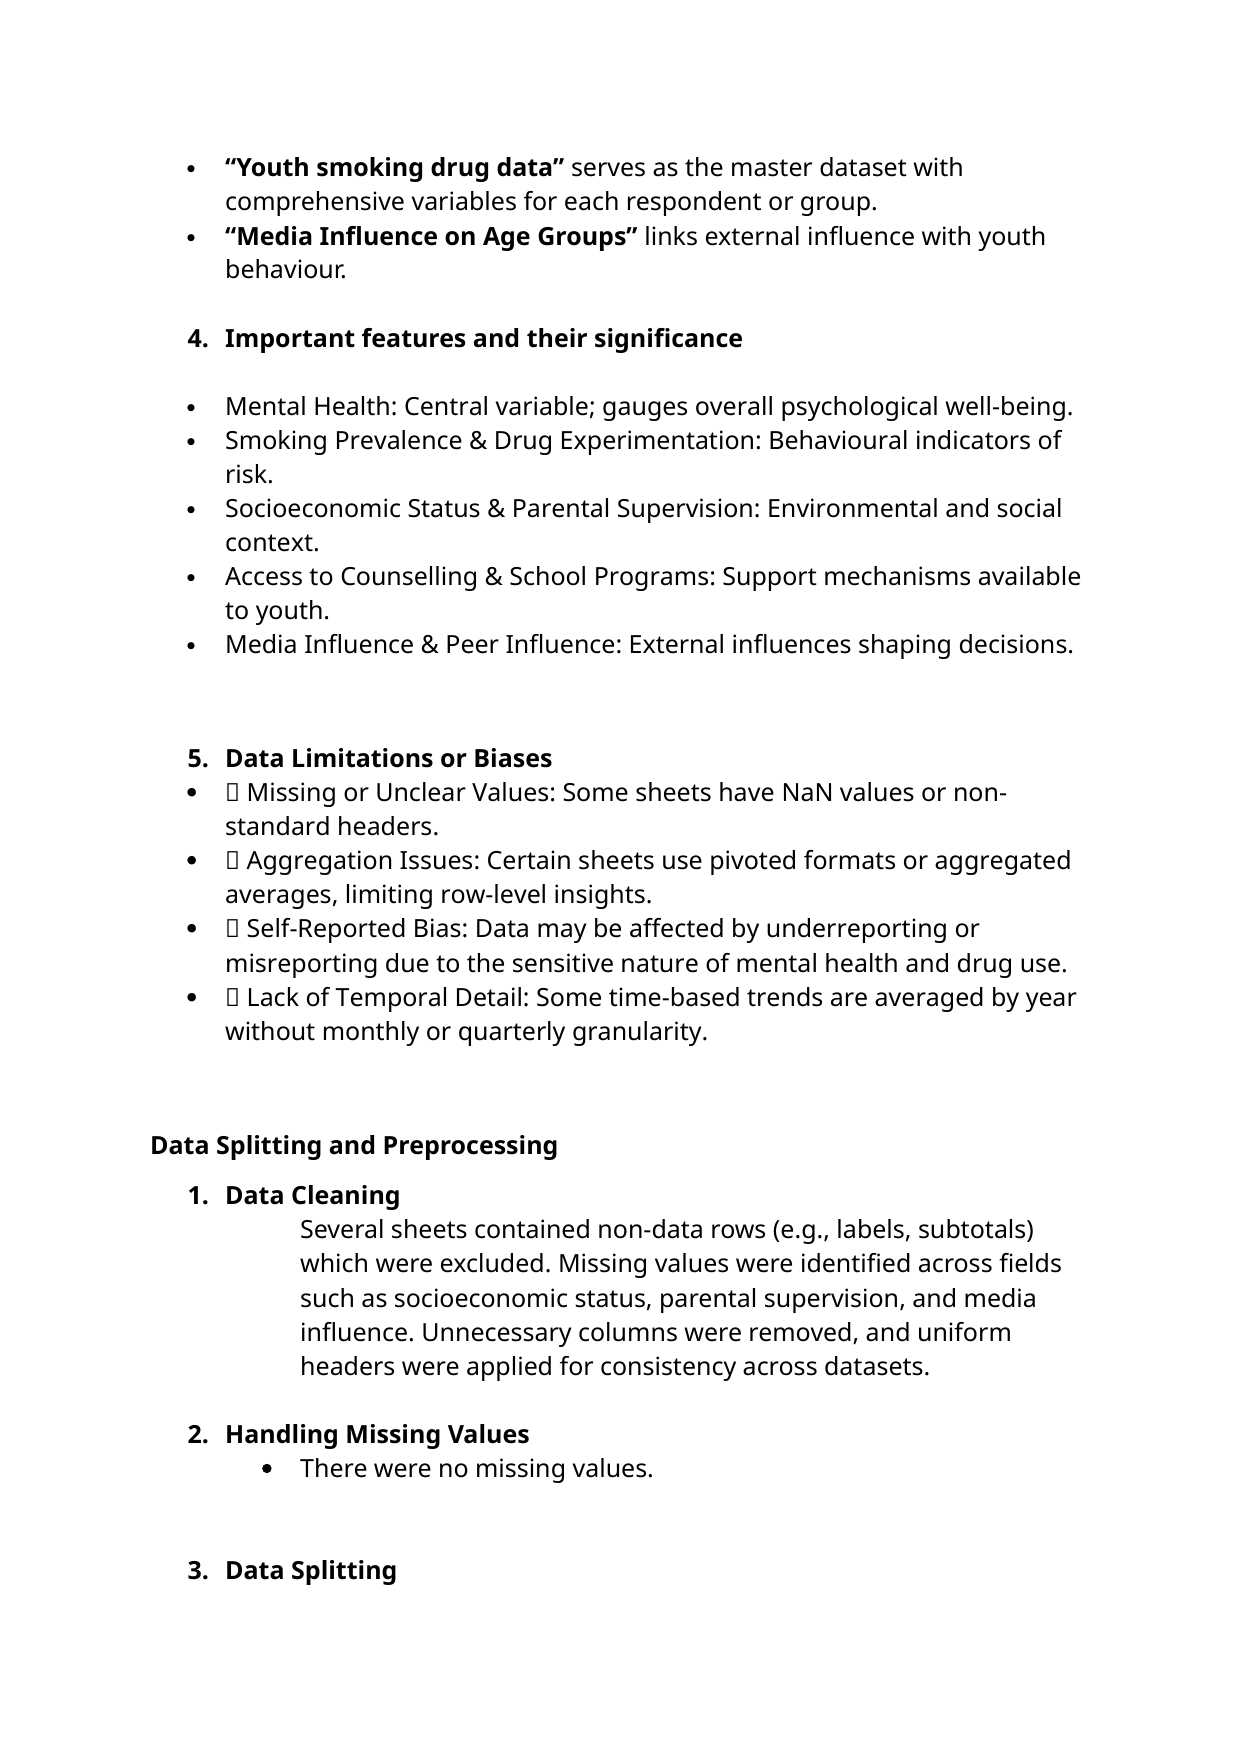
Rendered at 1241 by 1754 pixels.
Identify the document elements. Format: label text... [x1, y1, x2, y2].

list Mental Health: Central variable; gauges overall psychological well-being. [187, 388, 1090, 422]
list Important features and their significance [187, 320, 1090, 354]
list Several sheets contained non-data rows (e.g., labels, subtotals) which were excluded. Missing values were identified across fields such as socioeconomic status, parental supervision, and media influence. Unnecessary columns were removed, and uniform headers were applied for consistency across datasets. [300, 1212, 1090, 1382]
text Data Splitting and Preprocessing [150, 1127, 1090, 1161]
list “Youth smoking drug data” serves as the master dataset with comprehensive variables for each respondent or group. [187, 150, 1090, 218]
list Data Splitting [187, 1553, 1090, 1587]
list Handling Missing Values [187, 1416, 1090, 1451]
list Socioeconomic Status & Parental Supervision: Environmental and social context. [187, 491, 1090, 559]
list  Self-Reported Bias: Data may be affected by underreporting or misreporting due to the sensitive nature of mental health and drug use. [187, 911, 1090, 979]
list  Missing or Unclear Values: Some sheets have NaN values or non-standard headers. [187, 775, 1090, 843]
list  Aggregation Issues: Certain sheets use pivoted formats or aggregated averages, limiting row-level insights. [187, 843, 1090, 911]
list Data Cleaning [187, 1178, 1090, 1212]
list Data Limitations or Biases [187, 741, 1090, 775]
list There were no missing values. [262, 1451, 1090, 1484]
list “Media Influence on Age Groups” links external influence with youth behaviour. [187, 218, 1090, 286]
list Access to Counselling & School Programs: Support mechanisms available to youth. [187, 559, 1090, 627]
list Media Influence & Peer Influence: External influences shaping decisions. [187, 627, 1090, 661]
list Smoking Prevalence & Drug Experimentation: Behavioural indicators of risk. [187, 422, 1090, 491]
list  Lack of Temporal Detail: Some time-based trends are averaged by year without monthly or quarterly granularity. [187, 979, 1090, 1047]
